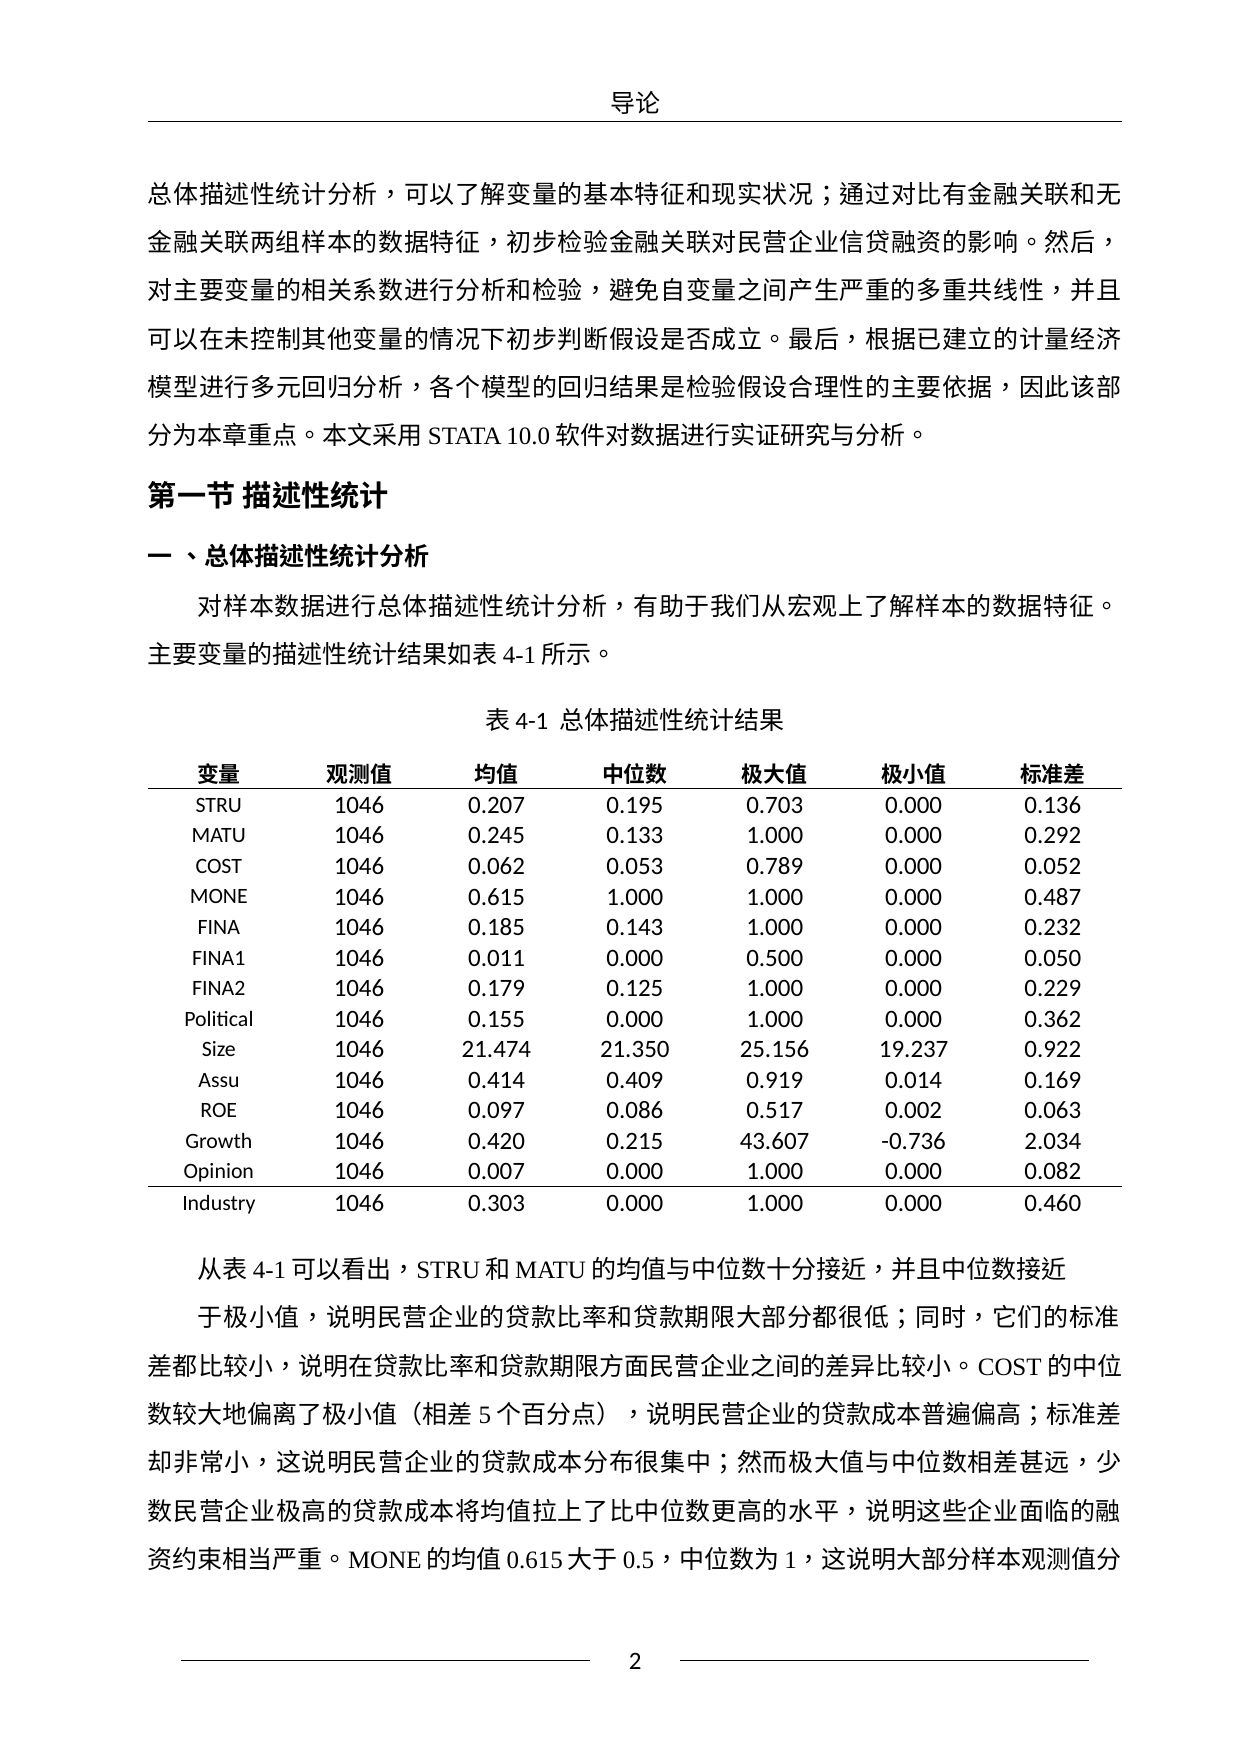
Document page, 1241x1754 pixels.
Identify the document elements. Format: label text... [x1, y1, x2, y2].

table_cell 0.169 [983, 1064, 1122, 1094]
table_cell FINA2 [148, 972, 289, 1003]
table_cell 1046 [290, 1125, 428, 1155]
table_cell 0.229 [983, 972, 1122, 1003]
table_header 中位数 [564, 761, 705, 788]
table_cell 0.420 [428, 1125, 564, 1155]
table_cell 0.409 [564, 1064, 705, 1094]
table_cell 0.000 [844, 850, 983, 881]
table_cell 0.011 [428, 942, 564, 972]
table_cell Opinion [148, 1155, 289, 1186]
table_cell 0.487 [983, 881, 1122, 911]
table_cell Political [148, 1003, 289, 1033]
table_cell 0.615 [428, 881, 564, 911]
table_cell 0.195 [564, 789, 705, 820]
table_cell 0.414 [428, 1064, 564, 1094]
table_cell 1.000 [705, 1187, 844, 1217]
table_cell 1046 [290, 1064, 428, 1094]
table_header 均值 [428, 761, 564, 788]
table_cell 0.002 [844, 1094, 983, 1125]
table_cell 0.000 [564, 1003, 705, 1033]
table_cell 0.922 [983, 1033, 1122, 1064]
table_cell 0.000 [564, 1187, 705, 1217]
table_cell MATU [148, 820, 289, 850]
table_cell 1046 [290, 911, 428, 942]
table_cell 1.000 [705, 972, 844, 1003]
table_cell Size [148, 1033, 289, 1064]
table_header 标准差 [983, 761, 1122, 788]
table_cell 0.086 [564, 1094, 705, 1125]
table_cell 0.062 [428, 850, 564, 881]
table_cell 0.097 [428, 1094, 564, 1125]
table_cell 0.362 [983, 1003, 1122, 1033]
table_cell 0.245 [428, 820, 564, 850]
table_cell 0.303 [428, 1187, 564, 1217]
table_cell 0.460 [983, 1187, 1122, 1217]
table_cell 0.136 [983, 789, 1122, 820]
table_cell 1046 [290, 1033, 428, 1064]
table_cell 1046 [290, 850, 428, 881]
table_header 变量 [148, 761, 289, 788]
text 表4-1 总体描述性统计结果 [148, 702, 1122, 736]
table_cell 0.053 [564, 850, 705, 881]
table_cell 1046 [290, 942, 428, 972]
table_cell 1.000 [705, 881, 844, 911]
text 从表4-1可以看出，STRU和MATU的均值与中位数十分接近，并且中位数接近 [148, 1236, 1122, 1284]
table_cell 1046 [290, 820, 428, 850]
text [148, 161, 1122, 451]
table_cell Industry [148, 1187, 289, 1217]
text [148, 1284, 1122, 1574]
table_cell COST [148, 850, 289, 881]
table_cell -0.736 [844, 1125, 983, 1155]
table_cell STRU [148, 789, 289, 820]
table_cell 19.237 [844, 1033, 983, 1064]
table_cell 0.125 [564, 972, 705, 1003]
table_cell 0.082 [983, 1155, 1122, 1186]
table_cell 0.215 [564, 1125, 705, 1155]
table_cell 0.517 [705, 1094, 844, 1125]
table_cell 0.000 [844, 1155, 983, 1186]
table_cell 1046 [290, 881, 428, 911]
table_cell 0.000 [844, 820, 983, 850]
table_cell 0.133 [564, 820, 705, 850]
table_header 观测值 [290, 761, 428, 788]
subtitle 一 、总体描述性统计分析 [148, 539, 1122, 573]
table_cell 1046 [290, 789, 428, 820]
table_cell 0.143 [564, 911, 705, 942]
table_cell 0.000 [844, 972, 983, 1003]
table_header 极小值 [844, 761, 983, 788]
table_cell 0.000 [564, 1155, 705, 1186]
table_cell 0.014 [844, 1064, 983, 1094]
table_cell 43.607 [705, 1125, 844, 1155]
table_cell 0.179 [428, 972, 564, 1003]
table_cell 1.000 [705, 820, 844, 850]
table_cell FINA [148, 911, 289, 942]
table_cell 0.703 [705, 789, 844, 820]
table_cell 0.050 [983, 942, 1122, 972]
table_cell 0.000 [844, 942, 983, 972]
table_cell 0.007 [428, 1155, 564, 1186]
subtitle 第一节 描述性统计 [148, 475, 1122, 515]
table_cell ROE [148, 1094, 289, 1125]
table_cell Assu [148, 1064, 289, 1094]
table_cell 25.156 [705, 1033, 844, 1064]
table_cell Growth [148, 1125, 289, 1155]
table_cell 0.063 [983, 1094, 1122, 1125]
table_cell 0.000 [844, 789, 983, 820]
table_cell MONE [148, 881, 289, 911]
table_cell 0.000 [844, 911, 983, 942]
table_cell 1046 [290, 972, 428, 1003]
table_cell 1.000 [705, 1155, 844, 1186]
table_cell 0.000 [564, 942, 705, 972]
table_cell 21.474 [428, 1033, 564, 1064]
table_cell 0.000 [844, 1003, 983, 1033]
text 对样本数据进行总体描述性统计分析，有助于我们从宏观上了解样本的数据特征。主要变量的描述性统计结果如表4-1所示。 [148, 573, 1122, 669]
table_header 极大值 [705, 761, 844, 788]
table_cell 0.919 [705, 1064, 844, 1094]
table_cell 2.034 [983, 1125, 1122, 1155]
table_cell 0.232 [983, 911, 1122, 942]
table_cell 1046 [290, 1003, 428, 1033]
table_cell 0.207 [428, 789, 564, 820]
table_cell 1.000 [705, 1003, 844, 1033]
table_cell 0.789 [705, 850, 844, 881]
table_cell 0.000 [844, 881, 983, 911]
table_cell 1.000 [564, 881, 705, 911]
table_cell 0.185 [428, 911, 564, 942]
table_cell 0.155 [428, 1003, 564, 1033]
table_cell 0.000 [844, 1187, 983, 1217]
table_cell 1046 [290, 1155, 428, 1186]
table_cell FINA1 [148, 942, 289, 972]
table_cell 0.500 [705, 942, 844, 972]
table_cell 1046 [290, 1094, 428, 1125]
table_cell 21.350 [564, 1033, 705, 1064]
table_cell 1046 [290, 1187, 428, 1217]
table_cell 0.292 [983, 820, 1122, 850]
table_cell 1.000 [705, 911, 844, 942]
table_cell 0.052 [983, 850, 1122, 881]
